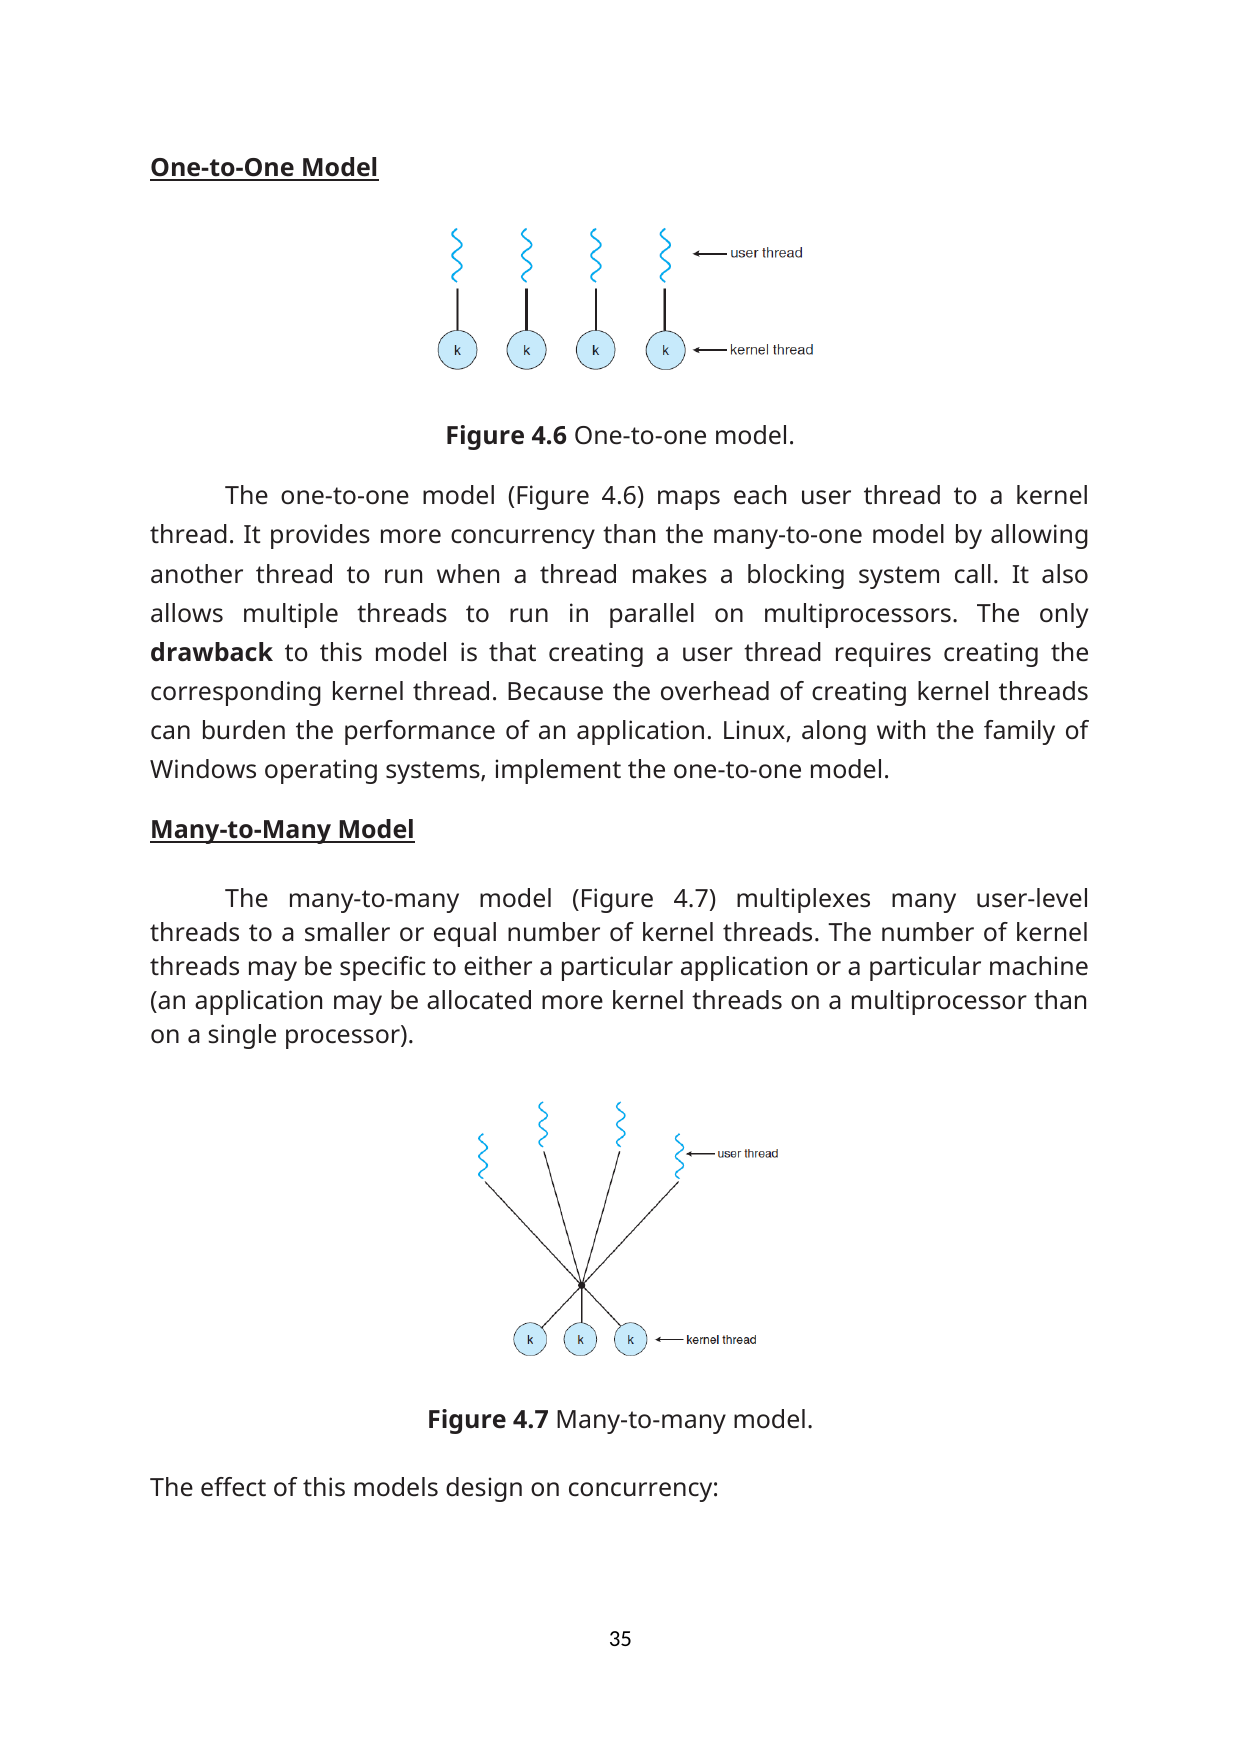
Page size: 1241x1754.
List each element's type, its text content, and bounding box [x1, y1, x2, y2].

text The many-to-many model (Figure 4.7) multiplexes many user-level threads to a smaller or equal number of kernel threads. The number of kernel threads may be specific to either a particular application or a particular machine (an application may be allocated more kernel threads on a multiprocessor than on a single processor). [150, 880, 1090, 1051]
text Figure 4.6 One-to-one model. [150, 418, 1090, 452]
text The one-to-one model (Figure 4.6) maps each user thread to a kernel thread. It provides more concurrency than the many-to-one model by allowing another thread to run when a thread makes a blocking system call. It also allows multiple threads to run in parallel on multiprocessors. The only drawback to this model is that creating a user thread requires creating the corresponding kernel thread. Because the overhead of creating kernel threads can burden the performance of an application. Linux, along with the family of Windows operating systems, implement the one-to-one model. [150, 478, 1090, 786]
text The effect of this models design on concurrency: [150, 1470, 1090, 1504]
text One-to-One Model [150, 150, 1090, 184]
text Figure 4.7 Many-to-many model. [150, 1402, 1090, 1436]
text Many-to-Many Model [150, 812, 1090, 846]
